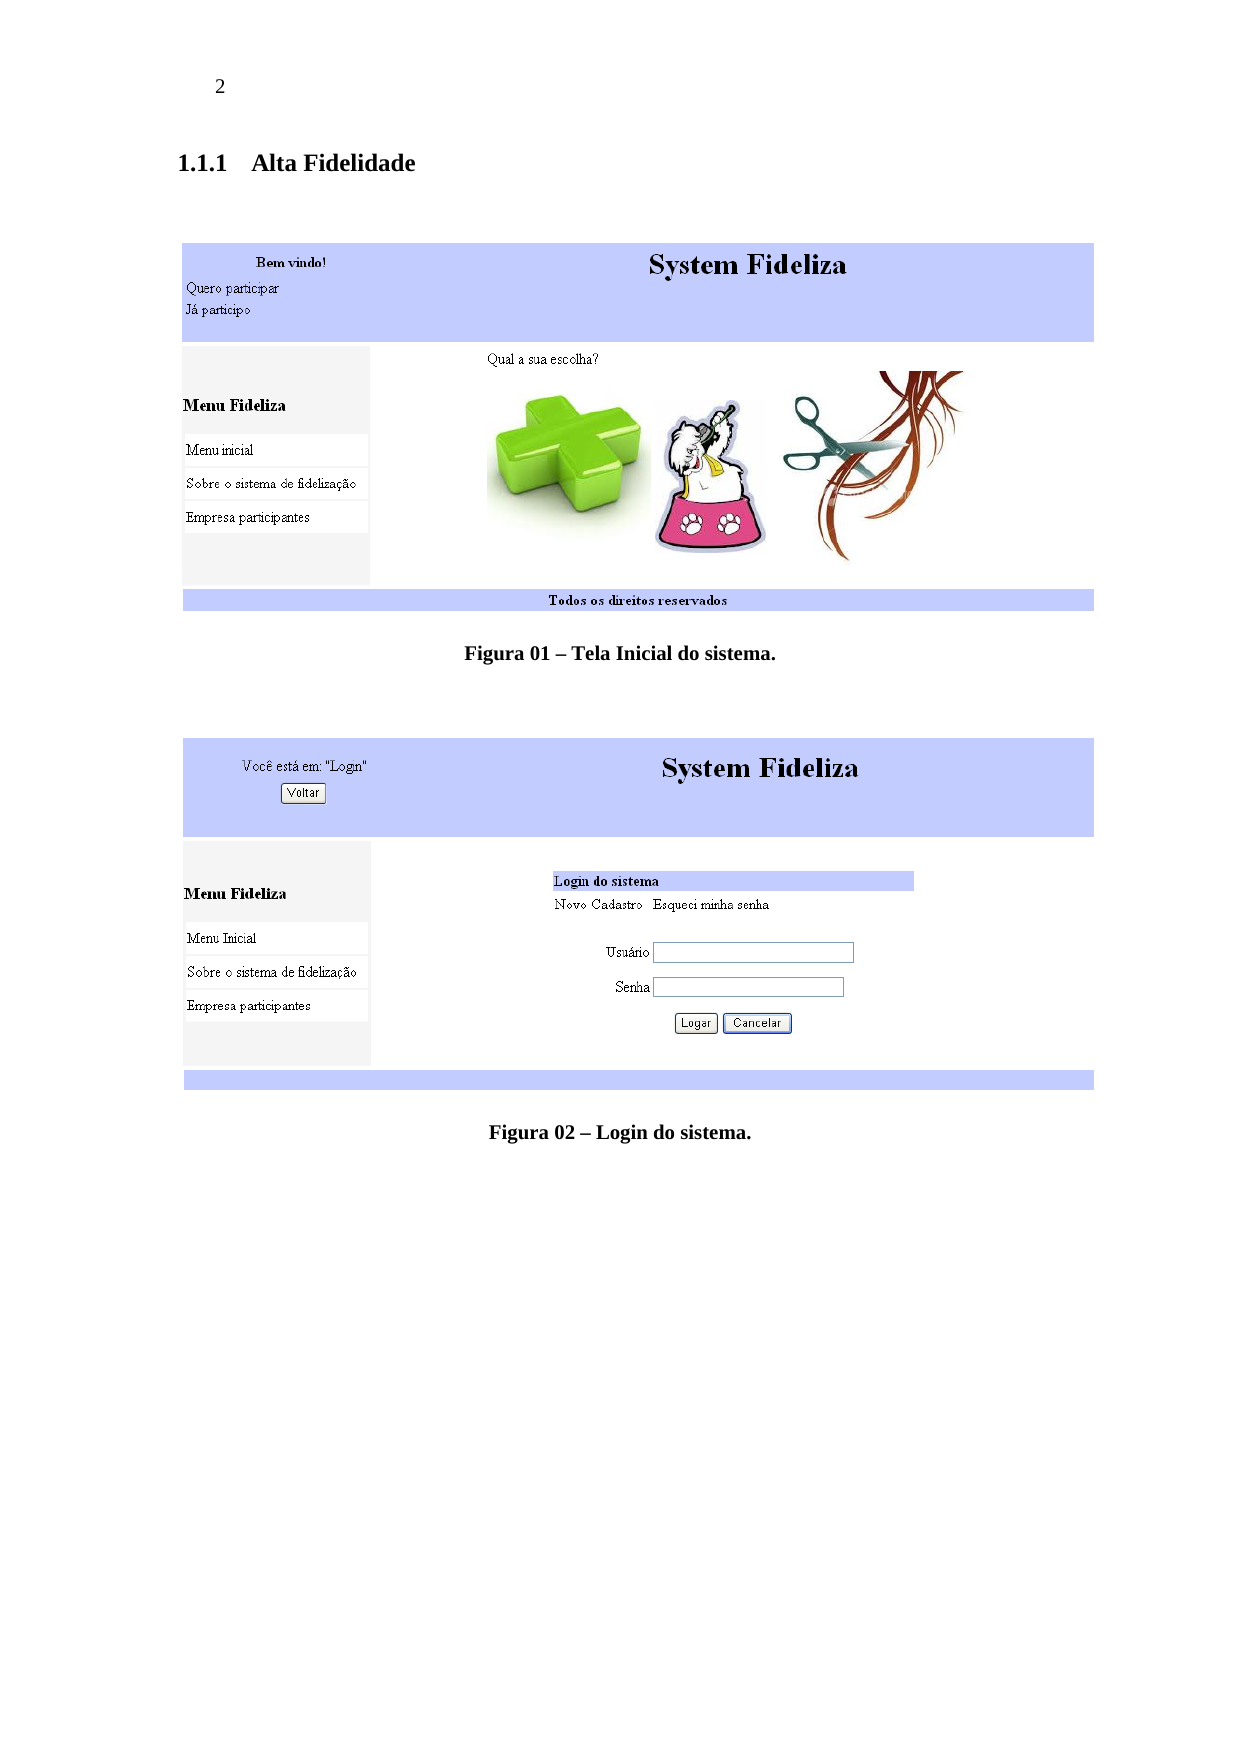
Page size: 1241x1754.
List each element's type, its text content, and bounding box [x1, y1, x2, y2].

subtitle Alta Fidelidade [177, 148, 1063, 176]
text Figura 01 – Tela Inicial do sistema. [177, 641, 1063, 665]
text Figura 02 – Login do sistema. [177, 1120, 1063, 1144]
picture [177, 732, 1098, 1094]
picture [177, 238, 1098, 615]
